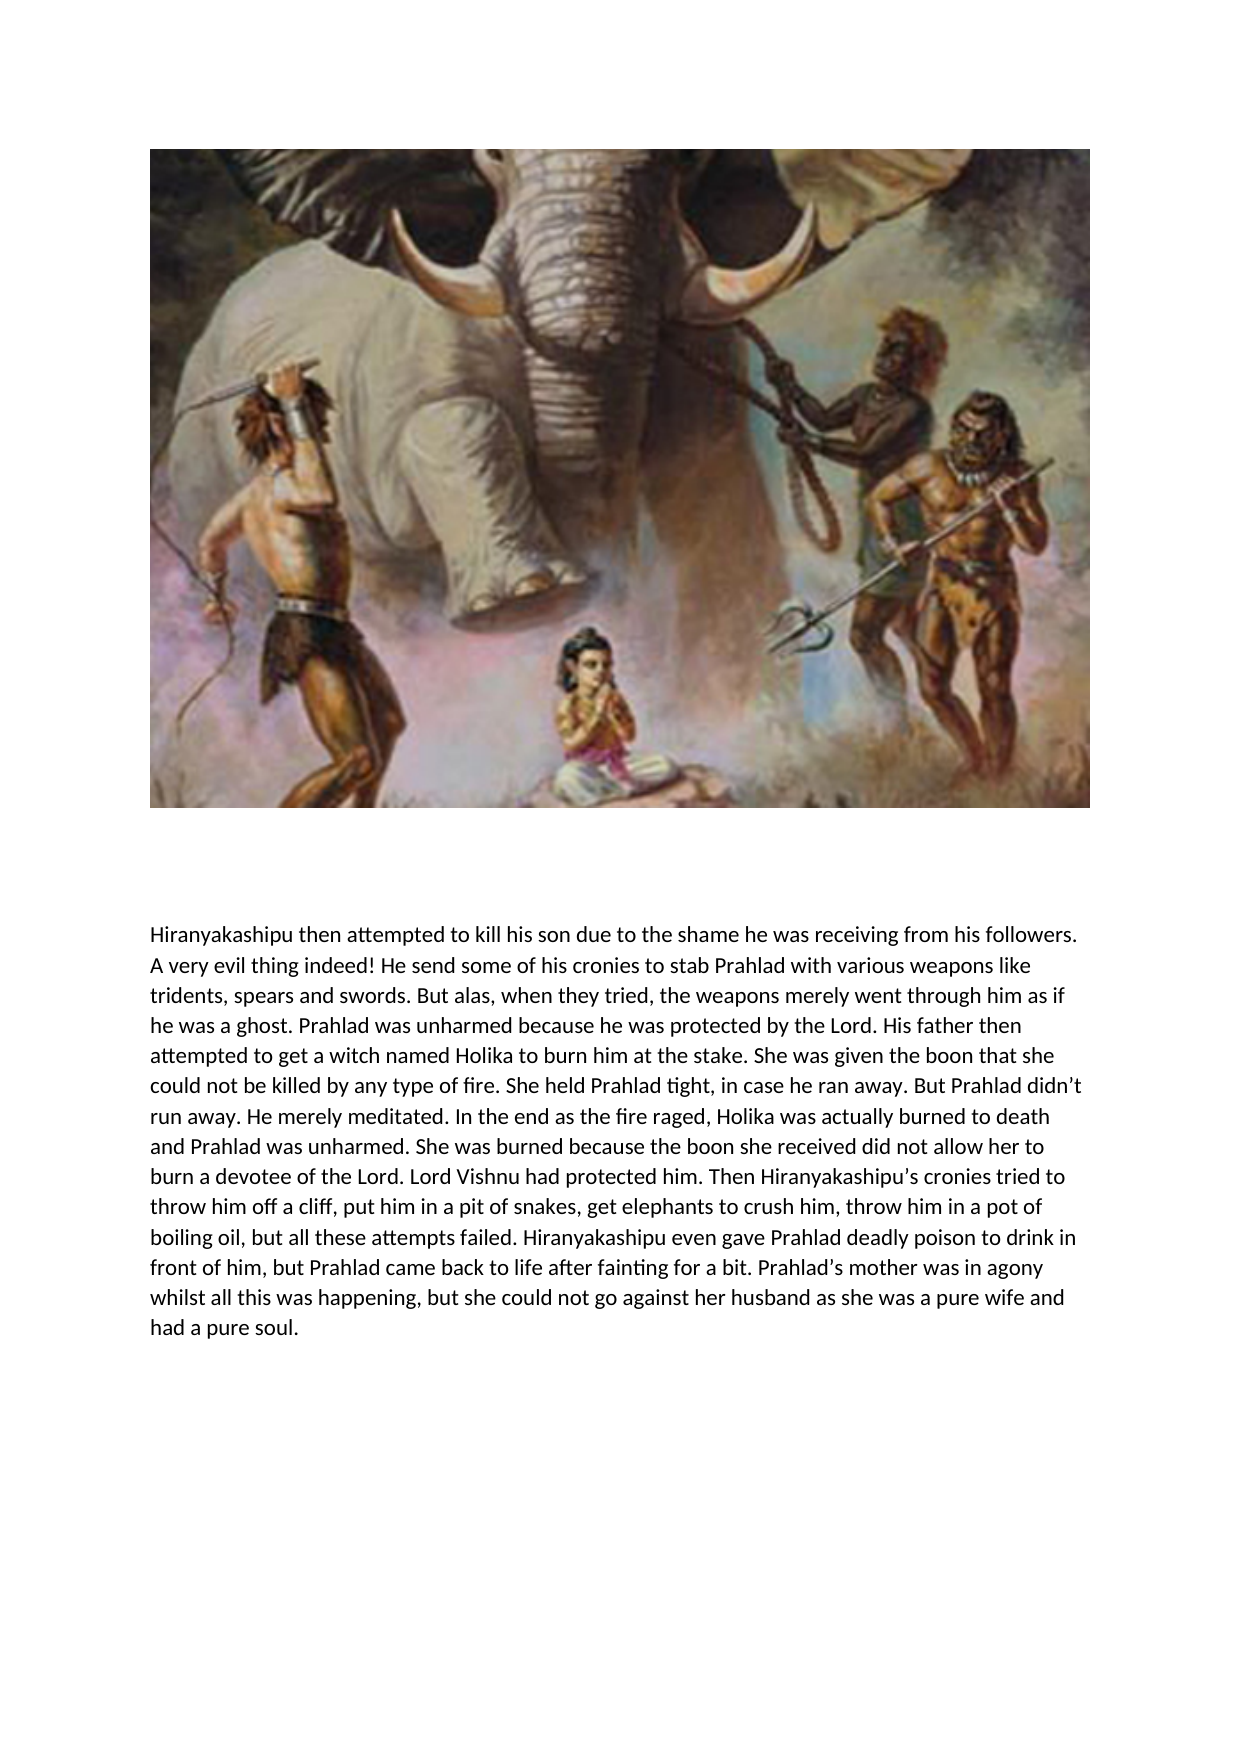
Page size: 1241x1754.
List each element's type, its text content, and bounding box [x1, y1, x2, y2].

text Hiranyakashipu then attempted to kill his son due to the shame he was receiving from his followers. A very evil thing indeed! He send some of his cronies to stab Prahlad with various weapons like tridents, spears and swords. But alas, when they tried, the weapons merely went through him as if he was a ghost. Prahlad was unharmed because he was protected by the Lord. His father then attempted to get a witch named Holika to burn him at the stake. She was given the boon that she could not be killed by any type of fire. She held Prahlad tight, in case he ran away. But Prahlad didn’t run away. He merely meditated. In the end as the fire raged, Holika was actually burned to death and Prahlad was unharmed. She was burned because the boon she received did not allow her to burn a devotee of the Lord. Lord Vishnu had protected him. Then Hiranyakashipu’s cronies tried to throw him off a cliff, put him in a pit of snakes, get elephants to crush him, throw him in a pot of boiling oil, but all these attempts failed. Hiranyakashipu even gave Prahlad deadly poison to drink in front of him, but Prahlad came back to life after fainting for a bit. Prahlad’s mother was in agony whilst all this was happening, but she could not go against her husband as she was a pure wife and had a pure soul. [150, 921, 1090, 1341]
picture [150, 149, 1090, 808]
